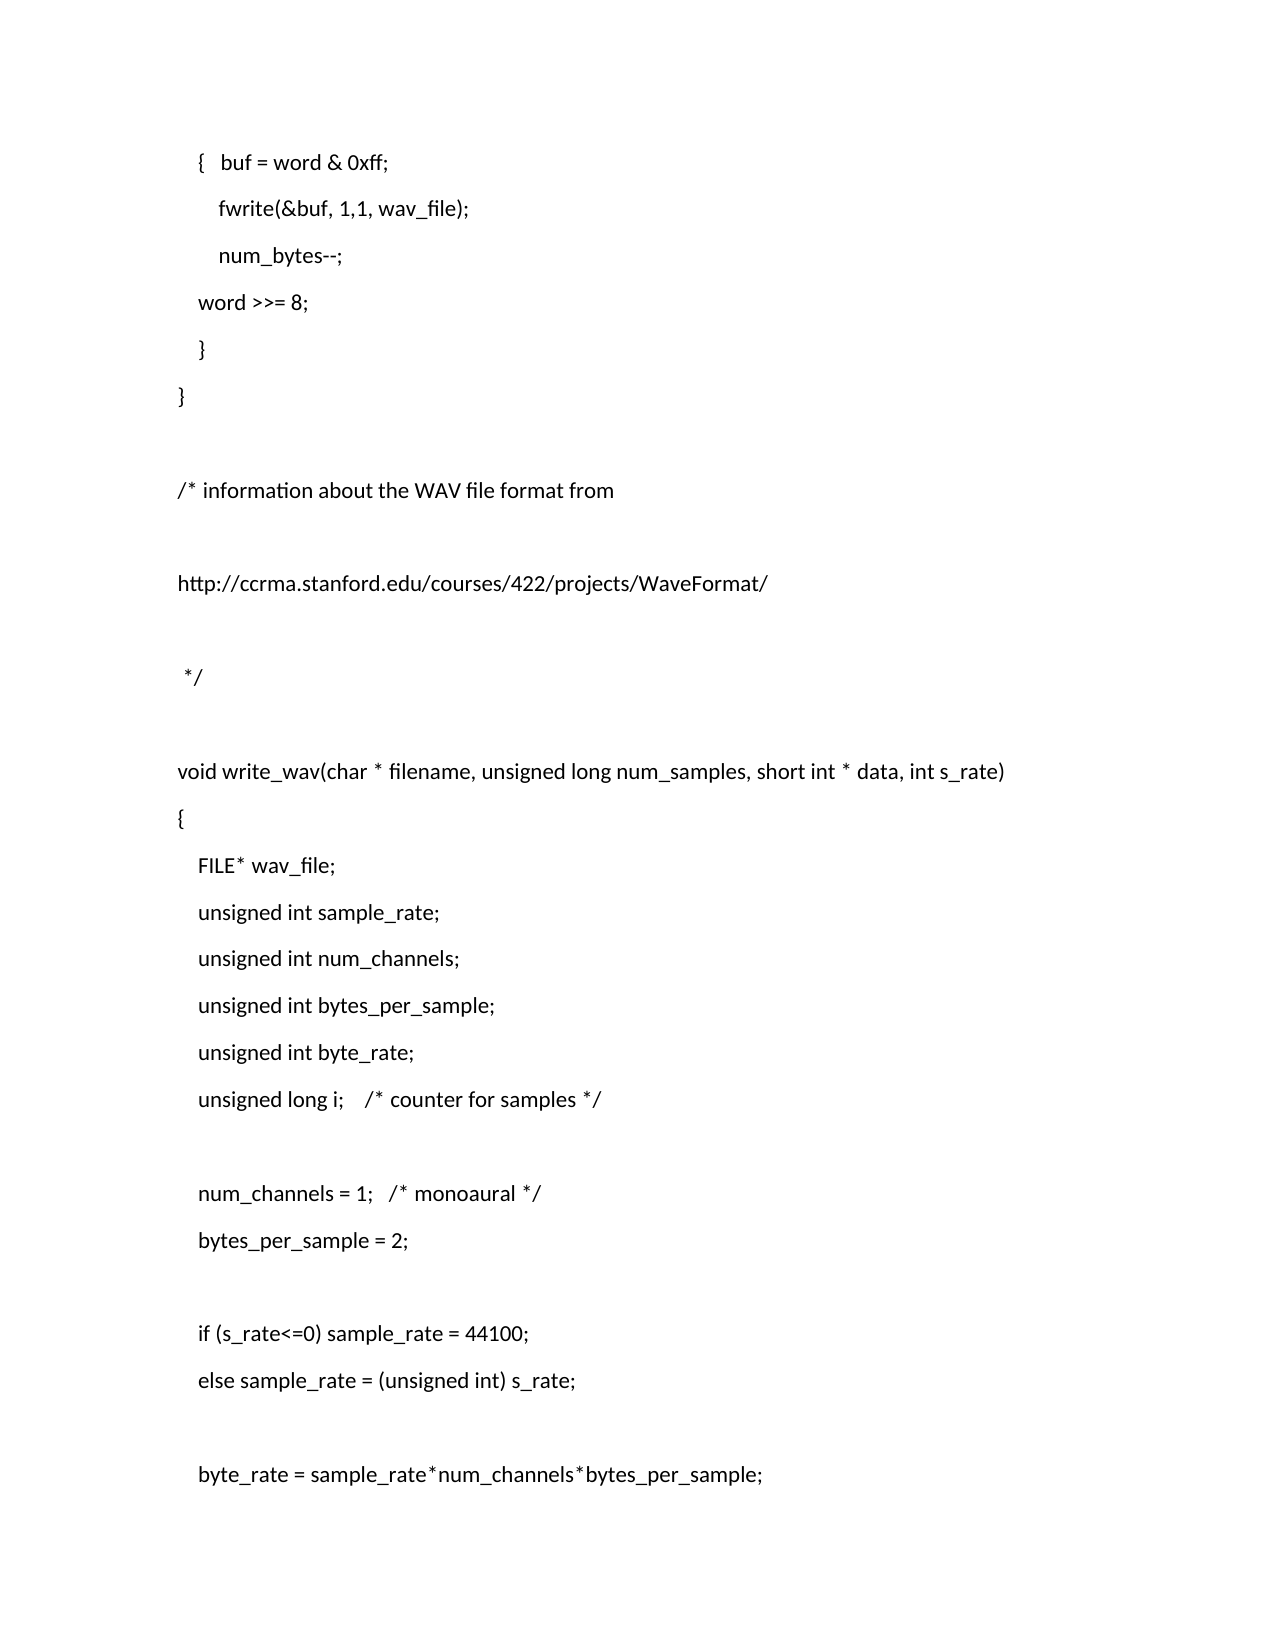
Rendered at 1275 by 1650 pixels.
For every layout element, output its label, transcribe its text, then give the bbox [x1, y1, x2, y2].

text */ [177, 663, 1098, 691]
text unsigned int byte_rate; [177, 1038, 1098, 1066]
text byte_rate = sample_rate*num_channels*bytes_per_sample; [177, 1460, 1098, 1488]
text FILE* wav_file; [177, 851, 1098, 879]
text } [177, 382, 1098, 410]
text void write_wav(char * filename, unsigned long num_samples, short int * data, int s_rate) [177, 757, 1098, 785]
text fwrite(&buf, 1,1, wav_file); [177, 194, 1098, 222]
text unsigned int num_channels; [177, 944, 1098, 972]
text word >>= 8; [177, 288, 1098, 316]
text unsigned int bytes_per_sample; [177, 991, 1098, 1019]
text } [177, 335, 1098, 363]
text bytes_per_sample = 2; [177, 1226, 1098, 1254]
text unsigned int sample_rate; [177, 898, 1098, 926]
text /* information about the WAV file format from [177, 476, 1098, 504]
text else sample_rate = (unsigned int) s_rate; [177, 1366, 1098, 1394]
text { [177, 804, 1098, 832]
text unsigned long i; /* counter for samples */ [177, 1085, 1098, 1113]
text num_channels = 1; /* monoaural */ [177, 1179, 1098, 1207]
text { buf = word & 0xff; [177, 148, 1098, 176]
text http://ccrma.stanford.edu/courses/422/projects/WaveFormat/ [177, 569, 1098, 597]
text num_bytes--; [177, 241, 1098, 269]
text if (s_rate<=0) sample_rate = 44100; [177, 1319, 1098, 1347]
